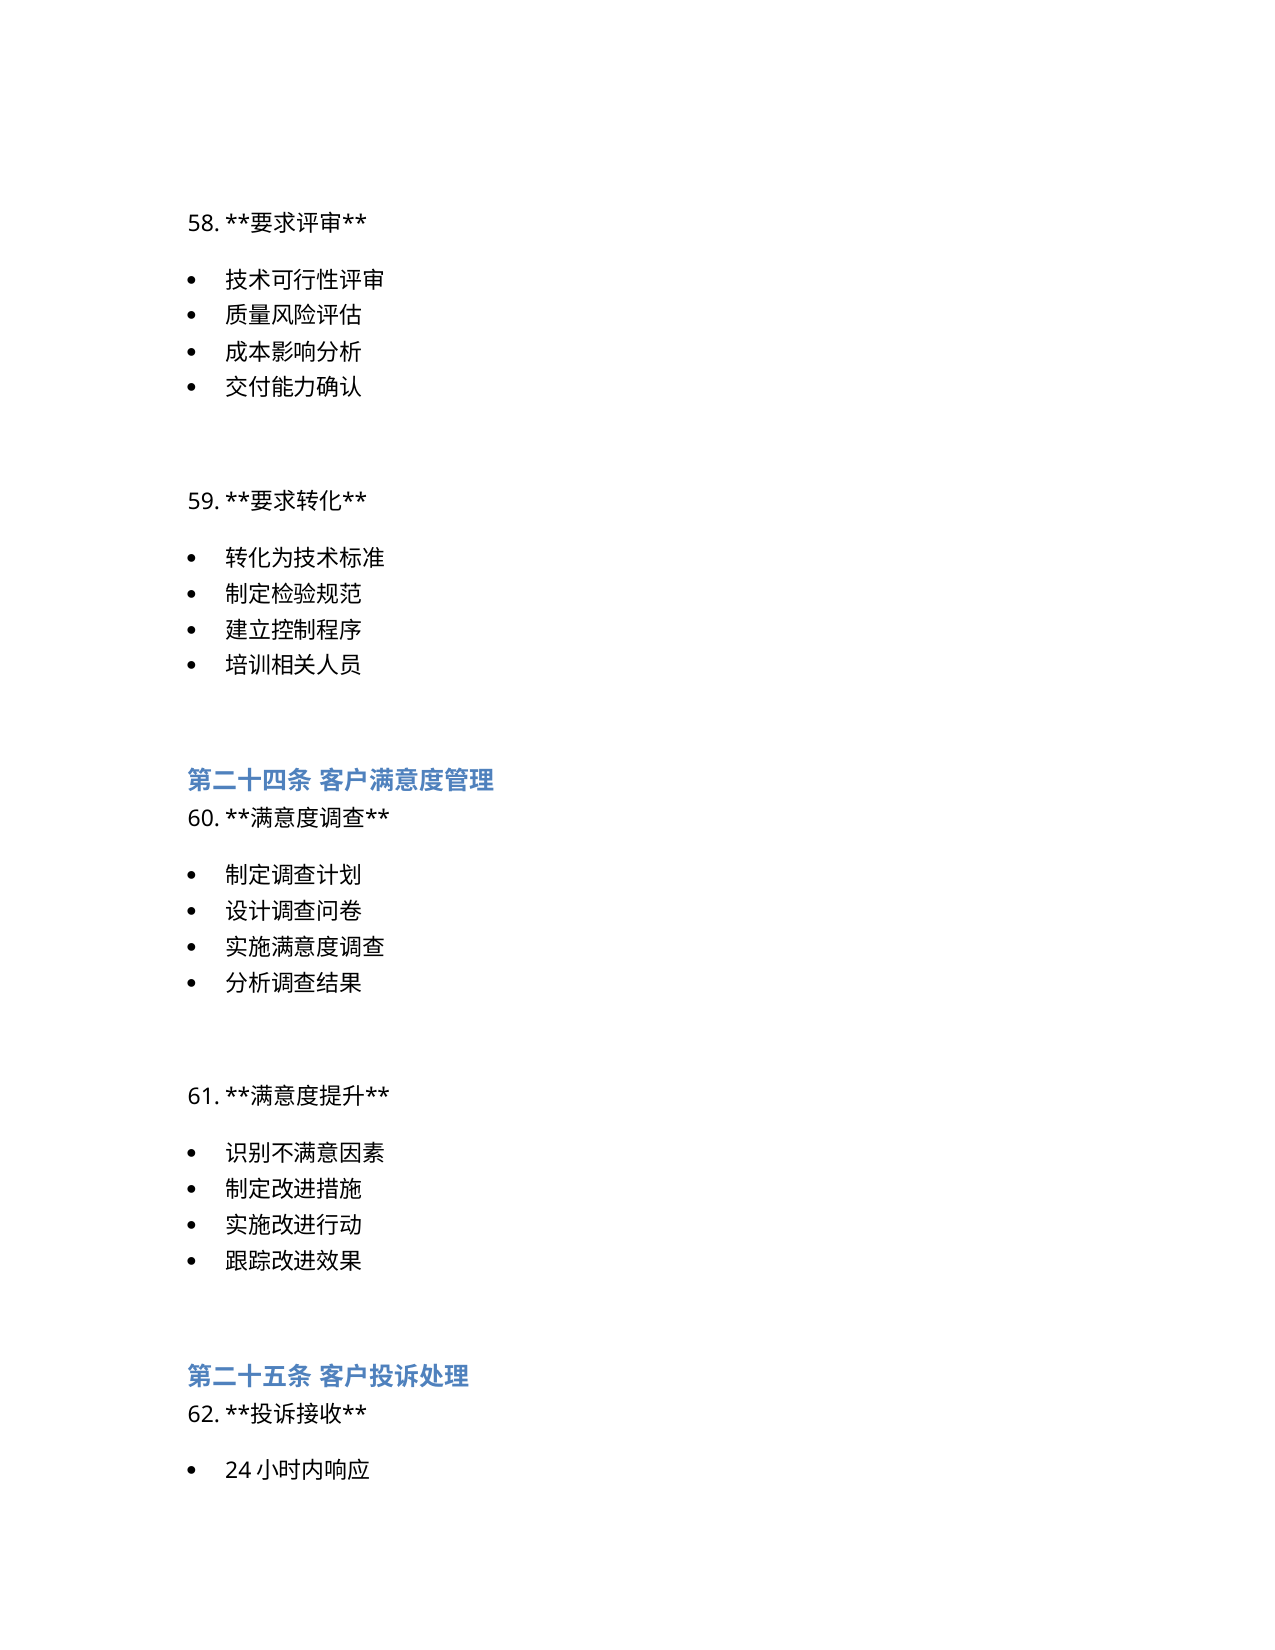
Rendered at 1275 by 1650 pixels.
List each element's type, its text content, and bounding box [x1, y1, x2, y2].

list 培训相关人员 [187, 649, 1087, 681]
list **要求转化** [187, 485, 1087, 516]
list 成本影响分析 [187, 335, 1087, 367]
list 制定检验规范 [187, 578, 1087, 609]
subtitle 第二十四条 客户满意度管理 [187, 763, 1087, 797]
list 实施满意度调查 [187, 931, 1087, 962]
list 分析调查结果 [187, 967, 1087, 998]
list 跟踪改进效果 [187, 1245, 1087, 1276]
list 技术可行性评审 [187, 263, 1087, 295]
list 实施改进行动 [187, 1209, 1087, 1240]
subtitle 第二十五条 客户投诉处理 [187, 1358, 1087, 1392]
list **满意度调查** [187, 802, 1087, 833]
list **投诉接收** [187, 1398, 1087, 1429]
list 识别不满意因素 [187, 1137, 1087, 1168]
list 制定改进措施 [187, 1173, 1087, 1204]
list 质量风险评估 [187, 299, 1087, 331]
list 建立控制程序 [187, 613, 1087, 645]
list 设计调查问卷 [187, 895, 1087, 926]
list 转化为技术标准 [187, 542, 1087, 573]
list **要求评审** [187, 207, 1087, 238]
list **满意度提升** [187, 1080, 1087, 1112]
list 24小时内响应 [187, 1454, 1087, 1486]
list 制定调查计划 [187, 859, 1087, 890]
list 交付能力确认 [187, 371, 1087, 403]
